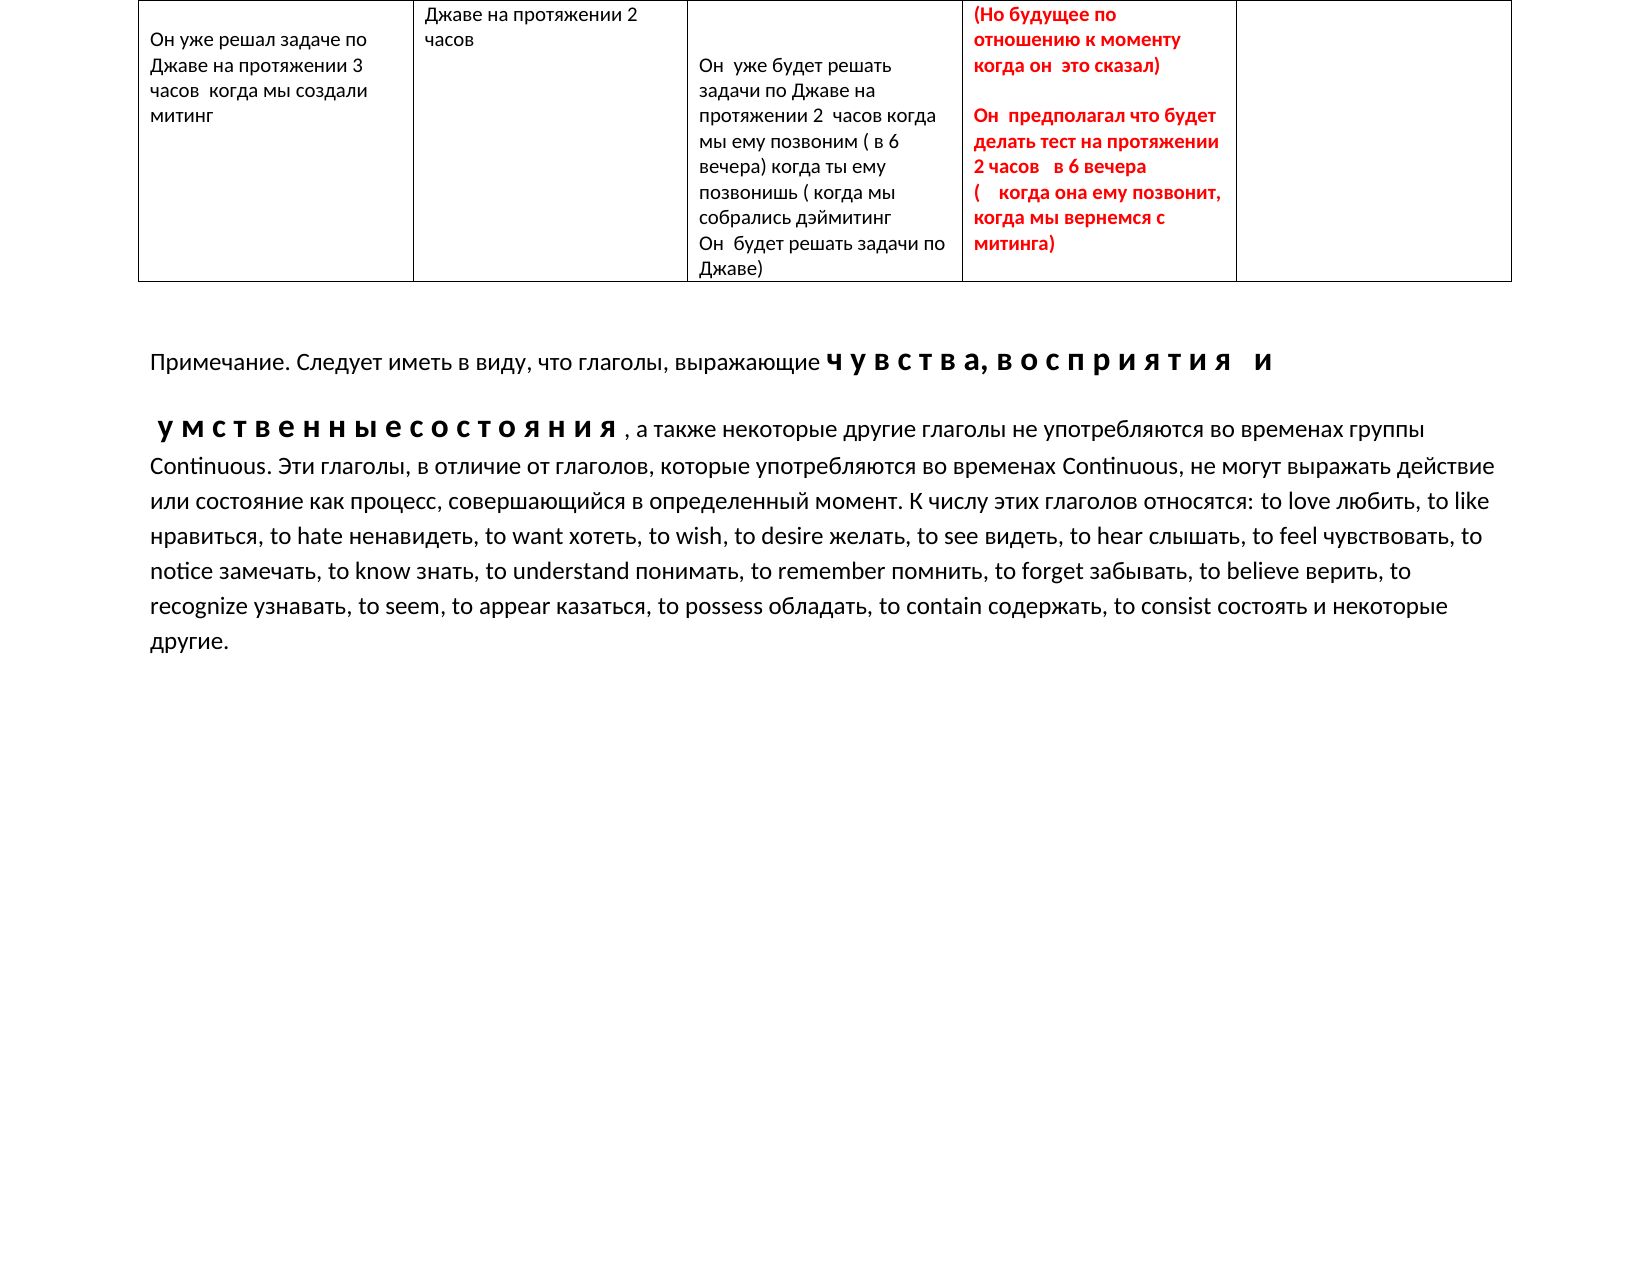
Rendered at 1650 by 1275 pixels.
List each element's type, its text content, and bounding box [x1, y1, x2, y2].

text Примечание. Следует иметь в виду, что глаголы, выражающие ч у в с т в а, в о с п р и я т и я и [150, 337, 1500, 378]
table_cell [688, 1, 962, 281]
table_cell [139, 1, 413, 281]
text у м с т в е н н ы е с о с т о я н и я , а также некоторые другие глаголы не употребляются во временах группы Continuous. Эти глаголы, в отличие от глаголов, которые употребляются во временах Continuous, не могут выражать действие или состояние как процесс, совершающийся в определенный момент. К числу этих глаголов относятся: to love любить, to like нравиться, to hate ненавидеть, to want хотеть, to wish, to desire желать, to see видеть, to hear слышать, to feel чувствовать, to notice замечать, to know знать, to understand понимать, to remember помнить, to forget забывать, to believe верить, to recognize узнавать, to seem, to appear казаться, to possess обладать, to contain содержать, to consist состоять и некоторые другие. [150, 405, 1500, 656]
table_cell [1237, 1, 1511, 281]
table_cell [414, 1, 687, 281]
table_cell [963, 1, 1236, 281]
